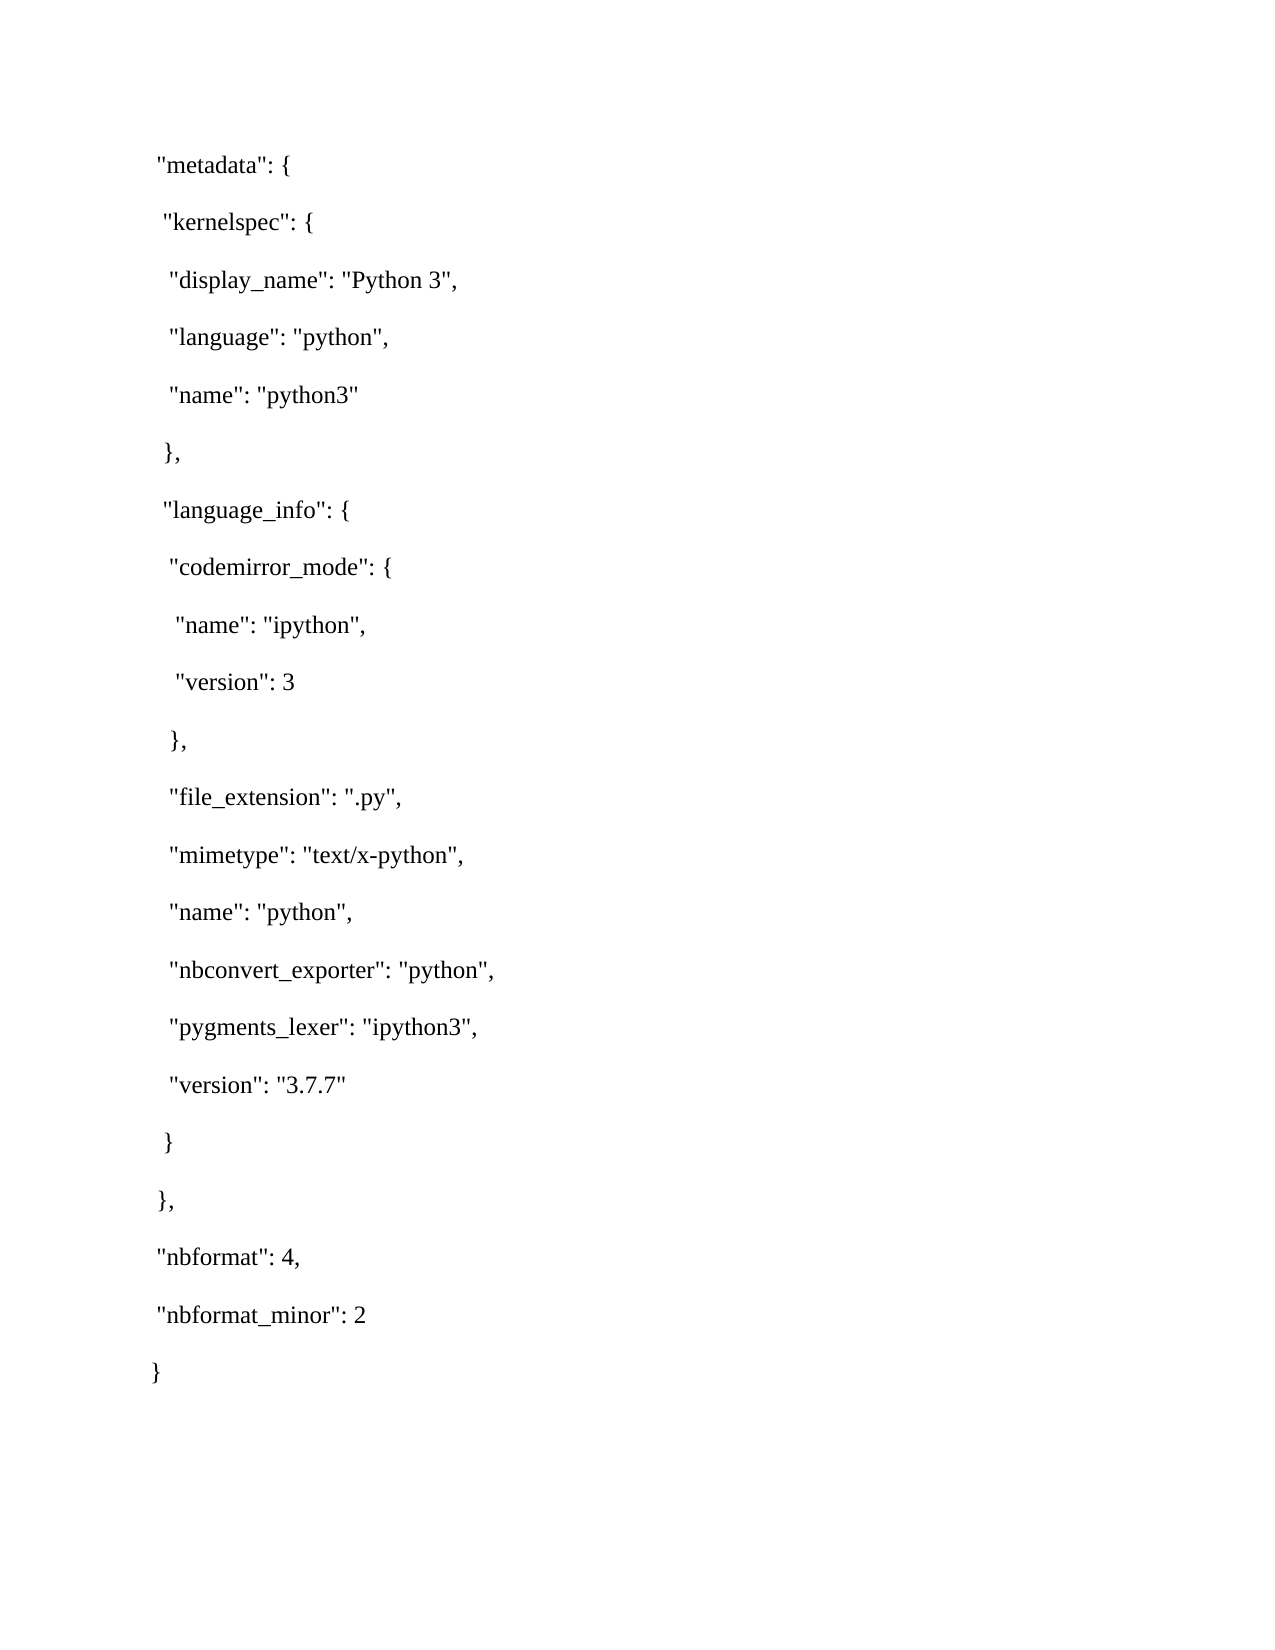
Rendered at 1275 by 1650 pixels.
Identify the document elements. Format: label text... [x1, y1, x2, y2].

text "name": "python", [150, 897, 1125, 926]
text } [150, 1127, 1125, 1156]
text "mimetype": "text/x-python", [150, 840, 1125, 869]
text "name": "python3" [150, 380, 1125, 409]
text }, [150, 1185, 1125, 1214]
text }, [150, 725, 1125, 754]
text "display_name": "Python 3", [150, 265, 1125, 294]
text "kernelspec": { [150, 207, 1125, 236]
text "file_extension": ".py", [150, 782, 1125, 811]
text "nbformat_minor": 2 [150, 1300, 1125, 1329]
text "pygments_lexer": "ipython3", [150, 1012, 1125, 1041]
text "metadata": { [150, 150, 1125, 179]
text "nbformat": 4, [150, 1242, 1125, 1271]
text } [150, 1357, 1125, 1386]
text "language_info": { [150, 495, 1125, 524]
text }, [150, 437, 1125, 466]
text "name": "ipython", [150, 610, 1125, 639]
text "version": 3 [150, 667, 1125, 696]
text "version": "3.7.7" [150, 1070, 1125, 1099]
text "language": "python", [150, 322, 1125, 351]
text "nbconvert_exporter": "python", [150, 955, 1125, 984]
text "codemirror_mode": { [150, 552, 1125, 581]
